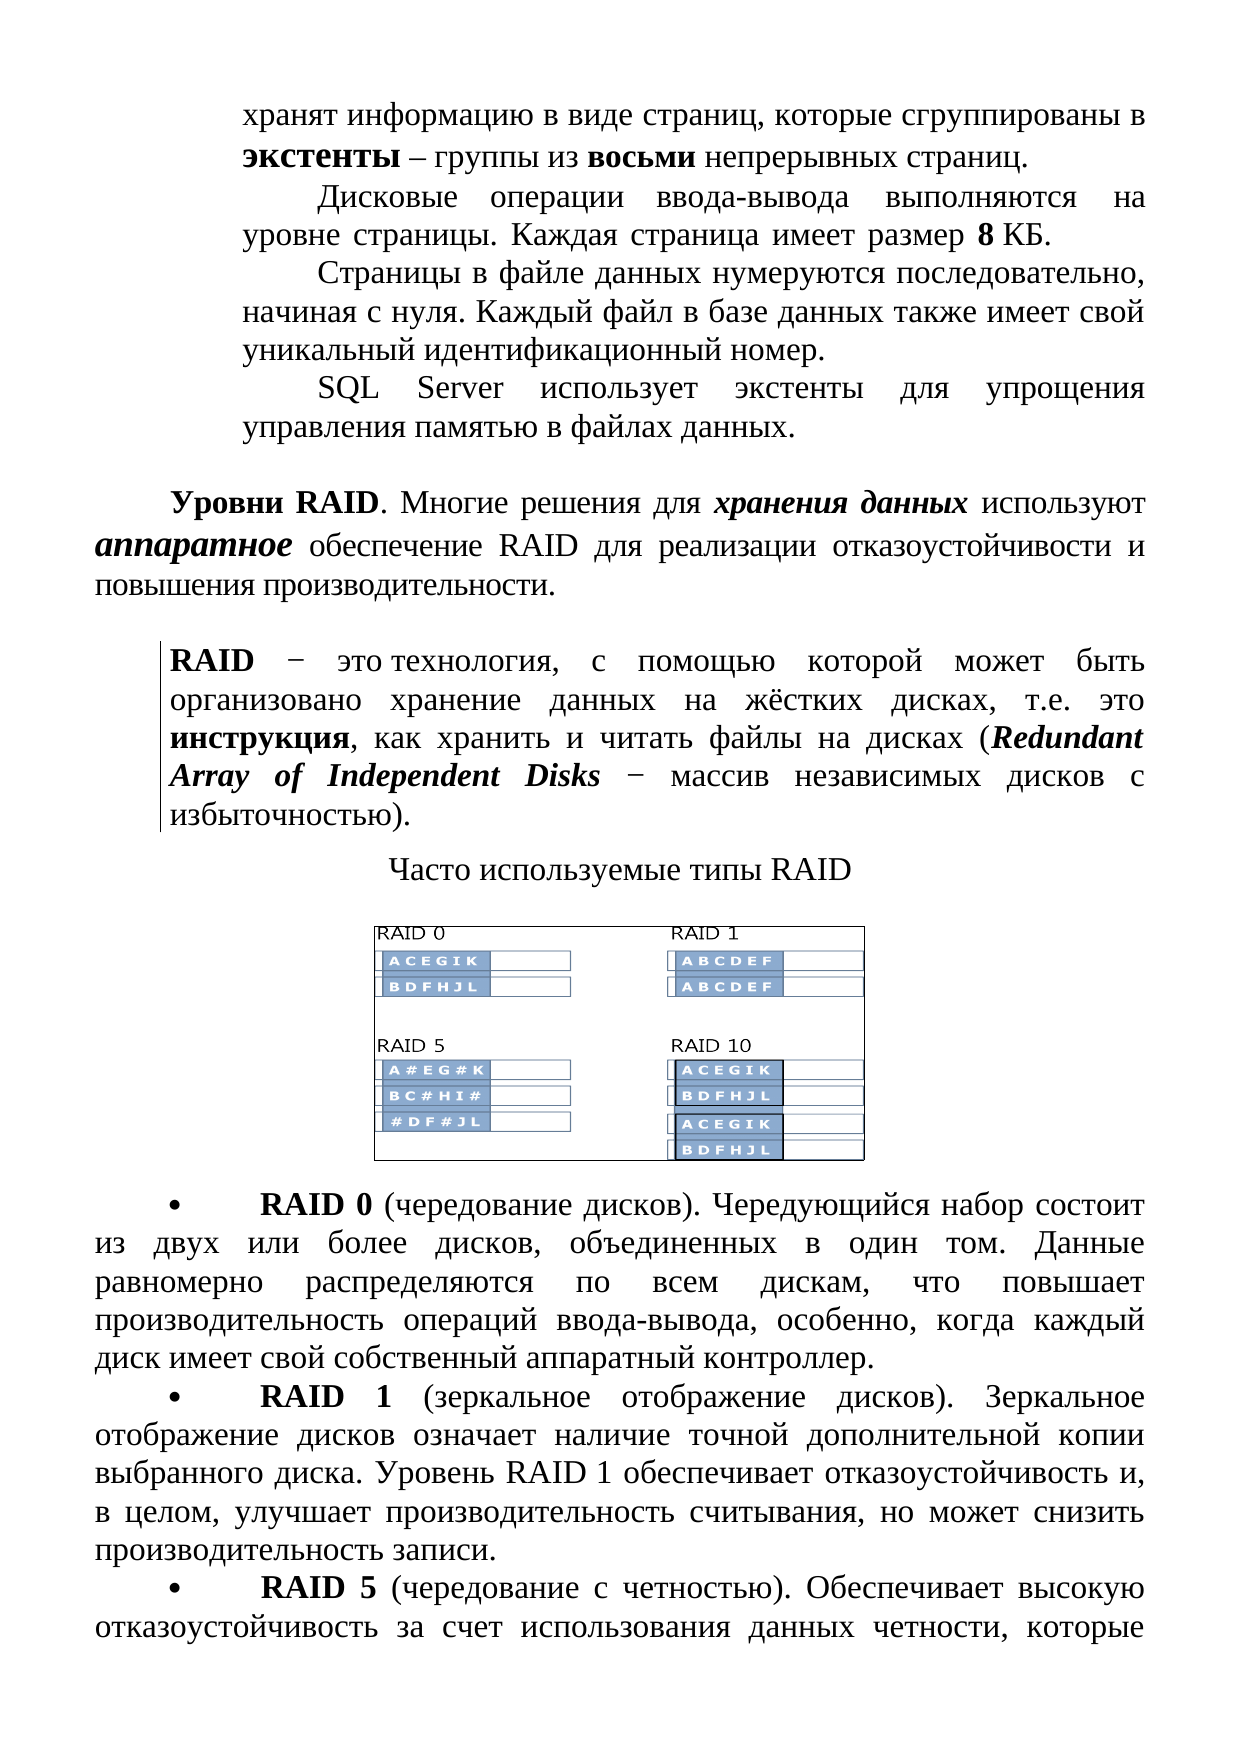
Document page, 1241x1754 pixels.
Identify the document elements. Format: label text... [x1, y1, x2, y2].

picture [375, 927, 864, 1160]
text Страницы в файле данных нумеруются последовательно, начиная с нуля. Каждый файл в базе данных также имеет свой уникальный идентификационный номер. [242, 253, 1146, 368]
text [242, 94, 1146, 176]
text RAID − это технология, с помощью которой может быть организовано хранение данных на жёстких дисках, т.е. это инструкция, как хранить и читать файлы на дисках (Redundant Array of Independent Disks − массив независимых дисков с избыточностью). [161, 641, 1146, 832]
text Часто используемые типы RAID [94, 849, 1146, 887]
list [94, 1568, 1146, 1644]
list RAID 1 (зеркальное отображение дисков). Зеркальное отображение дисков означает наличие точной дополнительной копии выбранного диска. Уровень RAID 1 обеспечивает отказоустойчивость и, в целом, улучшает производительность считывания, но может снизить производительность записи. [94, 1376, 1146, 1568]
text Уровни RAID. Многие решения для хранения данных используют аппаратное обеспечение RAID для реализации отказоустойчивости и повышения производительности. [94, 483, 1146, 602]
text SQL Server использует экстенты для упрощения управления памятью в файлах данных. [242, 368, 1146, 444]
text Дисковые операции ввода-вывода выполняются на уровне страницы. Каждая страница имеет размер 8 КБ. [242, 176, 1146, 253]
list RAID 0 (чередование дисков). Чередующийся набор состоит из двух или более дисков, объединенных в один том. Данные равномерно распределяются по всем дискам, что повышает производительность операций ввода-вывода, особенно, когда каждый диск имеет свой собственный аппаратный контроллер. [94, 1184, 1146, 1376]
